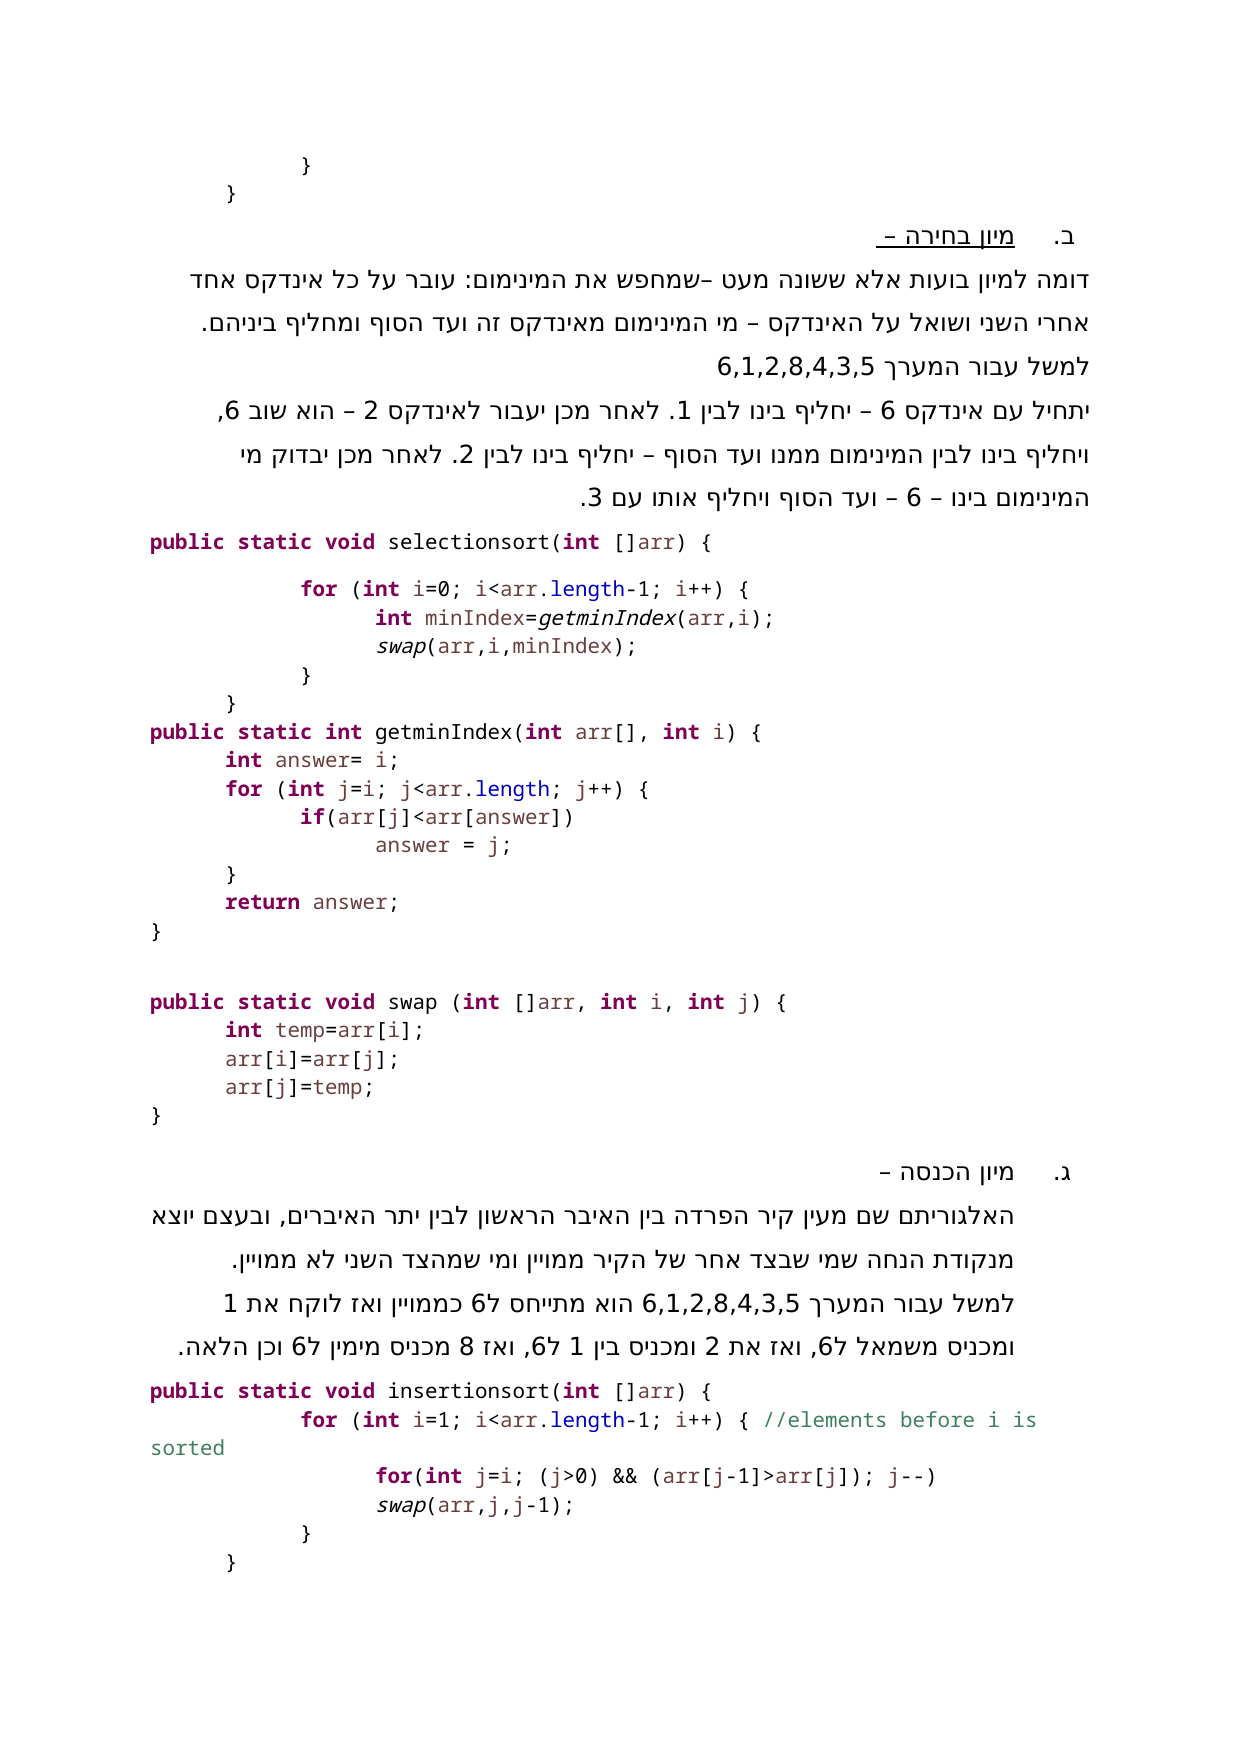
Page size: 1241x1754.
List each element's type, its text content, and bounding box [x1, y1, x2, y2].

text arr[i]=arr[j]; [150, 1044, 1090, 1072]
text for (int i=0; i<arr.length-1; i++) { [150, 574, 1090, 603]
list מיון הכנסה – [150, 1157, 1053, 1187]
text } [150, 916, 1090, 944]
text } [150, 660, 1090, 688]
list למשל עבור המערך 6,1,2,8,4,3,5 הוא מתייחס ל6 כממויין ואז לוקח את 1 ומכניס משמאל ל6, ואז את 2 ומכניס בין 1 ל6, ואז 8 מכניס מימין ל6 וכן הלאה. [150, 1289, 1015, 1362]
text public static void selectionsort(int []arr) { [150, 527, 1090, 556]
text int answer= i; [150, 745, 1090, 774]
text answer = j; [150, 831, 1090, 859]
text } [150, 1101, 1090, 1129]
text if(arr[j]<arr[answer]) [150, 802, 1090, 831]
text int temp=arr[i]; [150, 1015, 1090, 1044]
text public static int getminIndex(int arr[], int i) { [150, 717, 1090, 745]
text } [150, 150, 1090, 178]
text swap(arr,j,j-1); [150, 1490, 1090, 1518]
text דומה למיון בועות אלא ששונה מעט –שמחפש את המינימום: עובר על כל אינדקס אחד אחרי השני ושואל על האינדקס – מי המינימום מאינדקס זה ועד הסוף ומחליף ביניהם. למשל עבור המערך 6,1,2,8,4,3,5 [150, 265, 1090, 381]
text for (int j=i; j<arr.length; j++) { [150, 774, 1090, 802]
text } [150, 178, 1090, 207]
text return answer; [150, 887, 1090, 916]
list האלגוריתם שם מעין קיר הפרדה בין האיבר הראשון לבין יתר האיברים, ובעצם יוצא מנקודת הנחה שמי שבצד אחר של הקיר ממויין ומי שמהצד השני לא ממויין. [150, 1201, 1015, 1274]
text } [150, 688, 1090, 717]
list מיון בחירה – [150, 221, 1053, 250]
text public static void insertionsort(int []arr) { [150, 1376, 1090, 1405]
text } [150, 1547, 1090, 1575]
text יתחיל עם אינדקס 6 – יחליף בינו לבין 1. לאחר מכן יעבור לאינדקס 2 – הוא שוב 6, ויחליף בינו לבין המינימום ממנו ועד הסוף – יחליף בינו לבין 2. לאחר מכן יבדוק מי המינימום בינו – 6 – ועד הסוף ויחליף אותו עם 3. [150, 396, 1090, 513]
text public static void swap (int []arr, int i, int j) { [150, 987, 1090, 1015]
text for (int i=1; i<arr.length-1; i++) { //elements before i is sorted [150, 1405, 1090, 1462]
text for(int j=i; (j>0) && (arr[j-1]>arr[j]); j--) [150, 1462, 1090, 1490]
text int minIndex=getminIndex(arr,i); [150, 603, 1090, 631]
text } [150, 1518, 1090, 1547]
text arr[j]=temp; [150, 1072, 1090, 1101]
text swap(arr,i,minIndex); [150, 631, 1090, 660]
text } [150, 859, 1090, 887]
